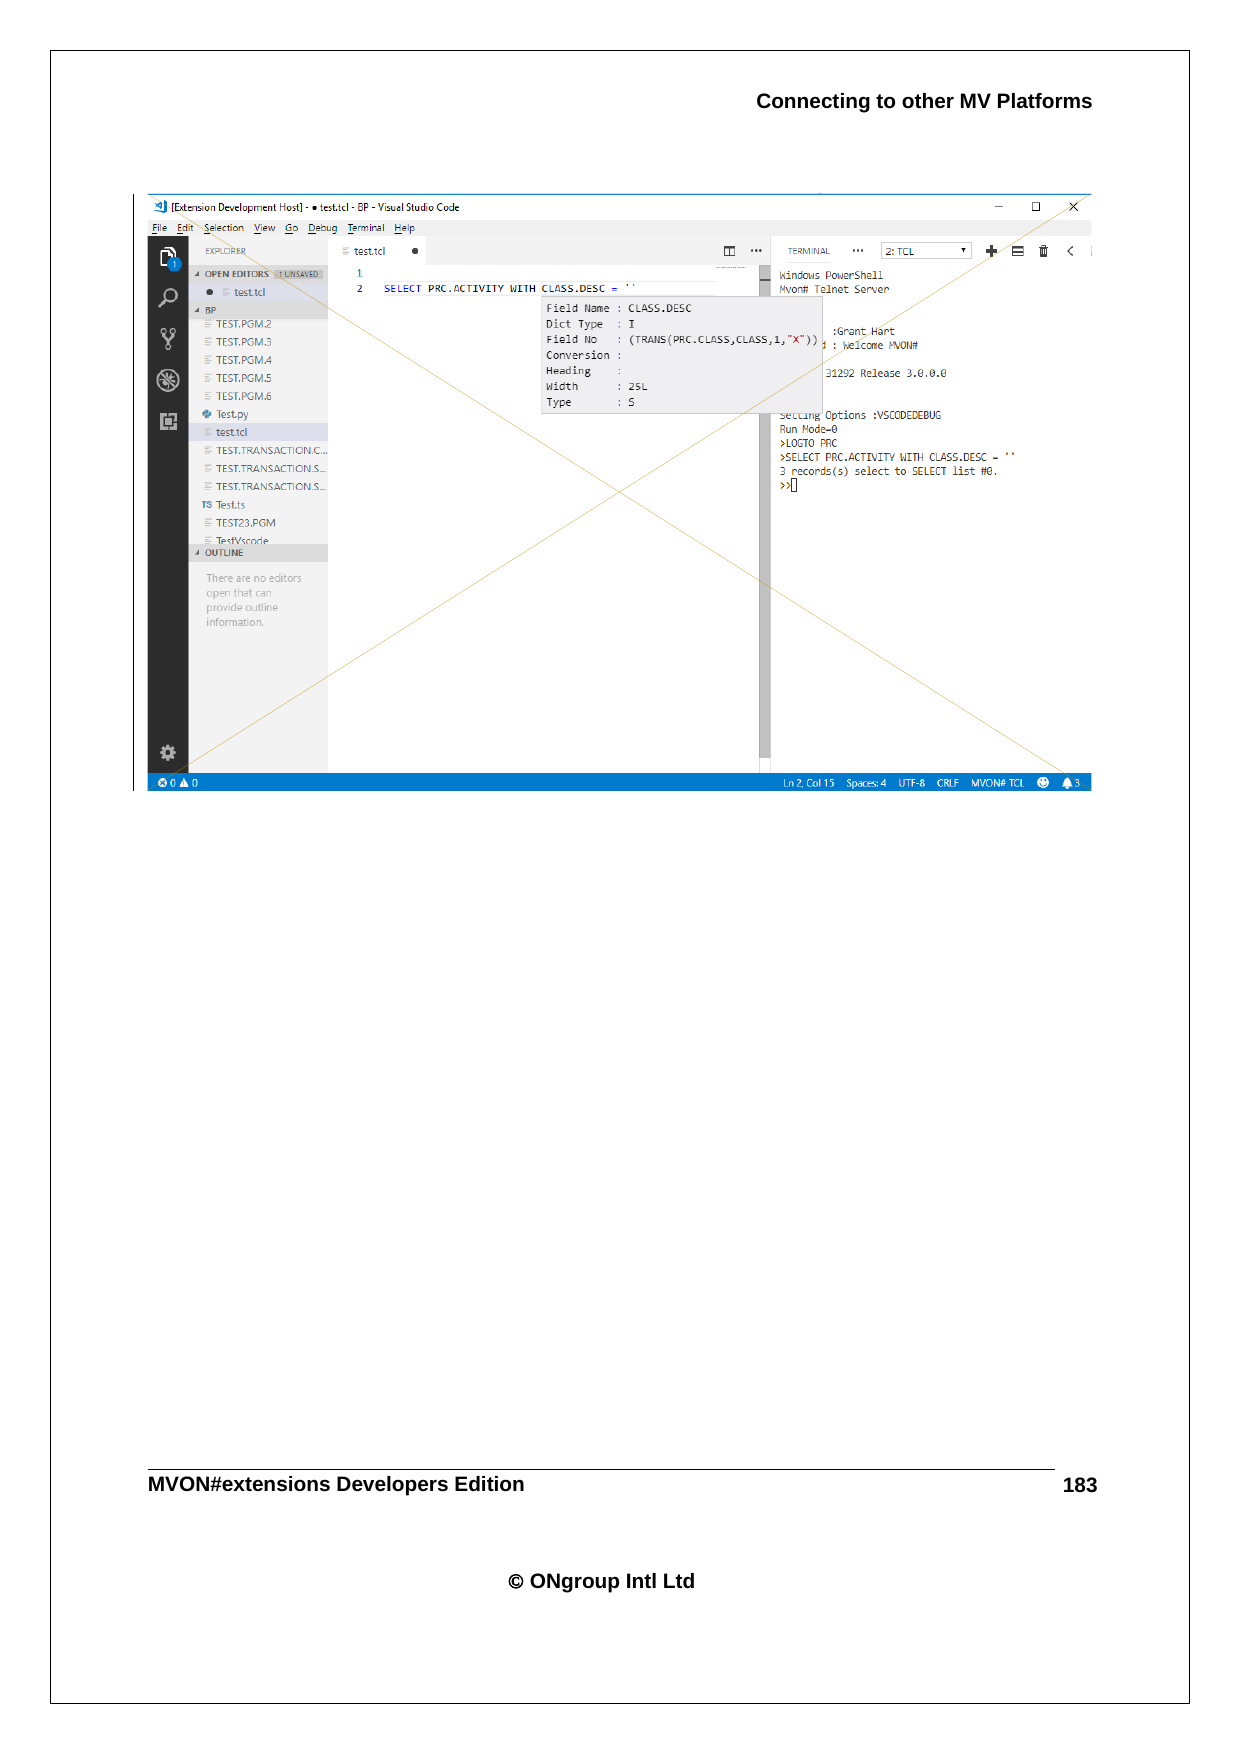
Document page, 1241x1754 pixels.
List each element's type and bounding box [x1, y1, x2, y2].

picture [149, 493, 1090, 791]
picture [622, 194, 1092, 790]
picture [149, 193, 1090, 491]
picture [147, 195, 617, 790]
